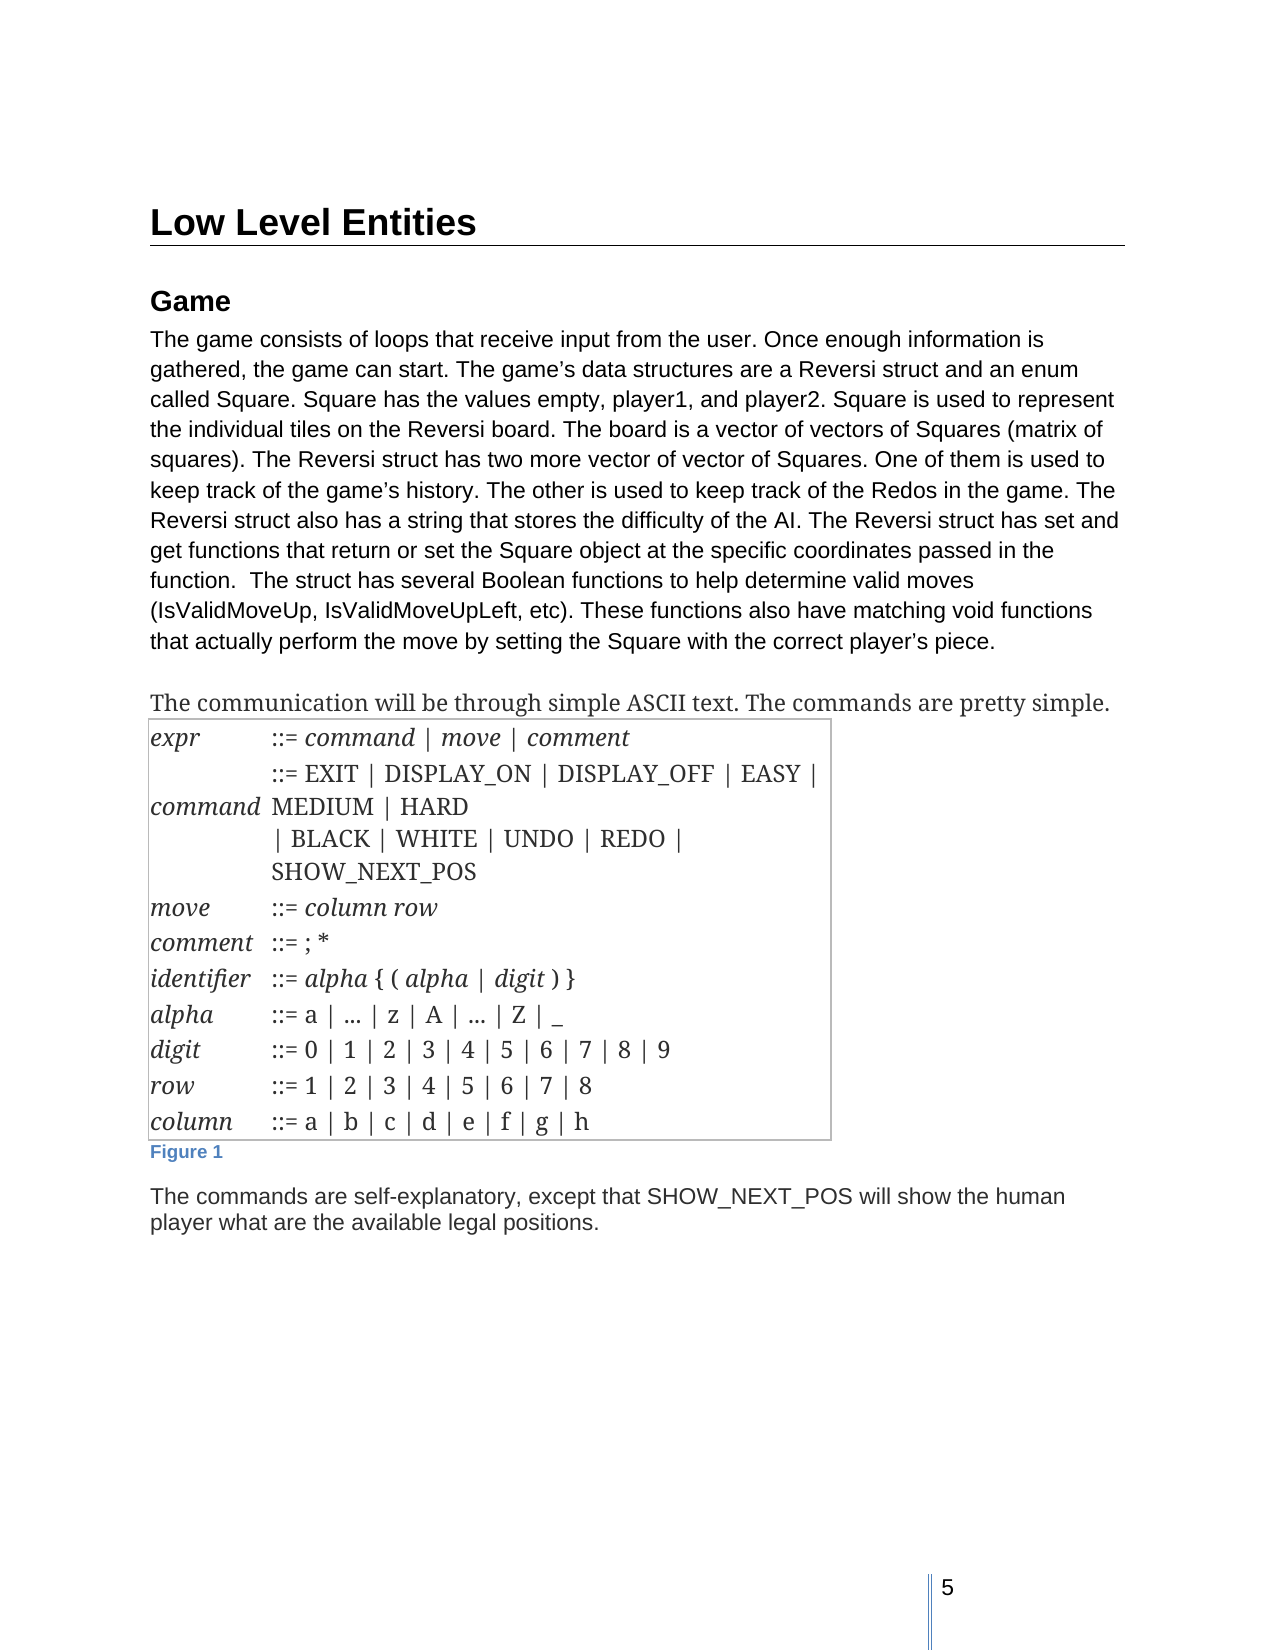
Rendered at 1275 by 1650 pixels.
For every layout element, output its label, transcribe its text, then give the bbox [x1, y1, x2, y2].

table_cell ::= ; * [270, 925, 830, 960]
table_cell digit [149, 1032, 269, 1067]
table_cell row [149, 1068, 269, 1103]
table_header ::= command | move | comment [270, 720, 830, 755]
table_cell comment [149, 925, 269, 960]
table_cell move [149, 889, 269, 924]
table_cell command [149, 755, 269, 889]
subtitle Low Level Entities [150, 200, 1125, 245]
table_cell ::= alpha { ( alpha | digit ) } [270, 960, 830, 996]
subtitle Game [150, 284, 1125, 317]
table_cell column [149, 1103, 269, 1139]
text The communication will be through simple ASCII text. The commands are pretty simple. [150, 687, 1125, 718]
table_cell ::= a | b | c | d | e | f | g | h [270, 1103, 830, 1139]
table_cell ::= 1 | 2 | 3 | 4 | 5 | 6 | 7 | 8 [270, 1068, 830, 1103]
table_cell alpha [149, 996, 269, 1032]
table_cell identifier [149, 960, 269, 996]
table_header expr [149, 720, 269, 755]
table_cell ::= 0 | 1 | 2 | 3 | 4 | 5 | 6 | 7 | 8 | 9 [270, 1032, 830, 1067]
table_cell ::= a | ... | z | A | ... | Z | _ [270, 996, 830, 1032]
table_cell ::= column row [270, 889, 830, 924]
text The commands are self-explanatory, except that SHOW_NEXT_POS will show the human player what are the available legal positions. [600, 1183, 1125, 1236]
text Figure [150, 1140, 1125, 1162]
table_cell ::= EXIT | DISPLAY_ON | DISPLAY_OFF | EASY | MEDIUM | HARD | BLACK | WHITE | UNDO | REDO | SHOW_NEXT_POS [270, 755, 830, 889]
text The game consists of loops that receive input from the user. Once enough information is gathered, the game can start. The game’s data structures are a Reversi struct and an enum called Square. Square has the values empty, player1, and player2. Square is used to represent the individual tiles on the Reversi board. The board is a vector of vectors of Squares (matrix of squares). The Reversi struct has two more vector of vector of Squares. One of them is used to keep track of the game’s history. The other is used to keep track of the Redos in the game. The Reversi struct also has a string that stores the difficulty of the AI. The Reversi struct has set and get functions that return or set the Square object at the specific coordinates passed in the function. The struct has several Boolean functions to help determine valid moves (IsValidMoveUp, IsValidMoveUpLeft, etc). These functions also have matching void functions that actually perform the move by setting the Square with the correct player’s piece. [150, 326, 1125, 654]
